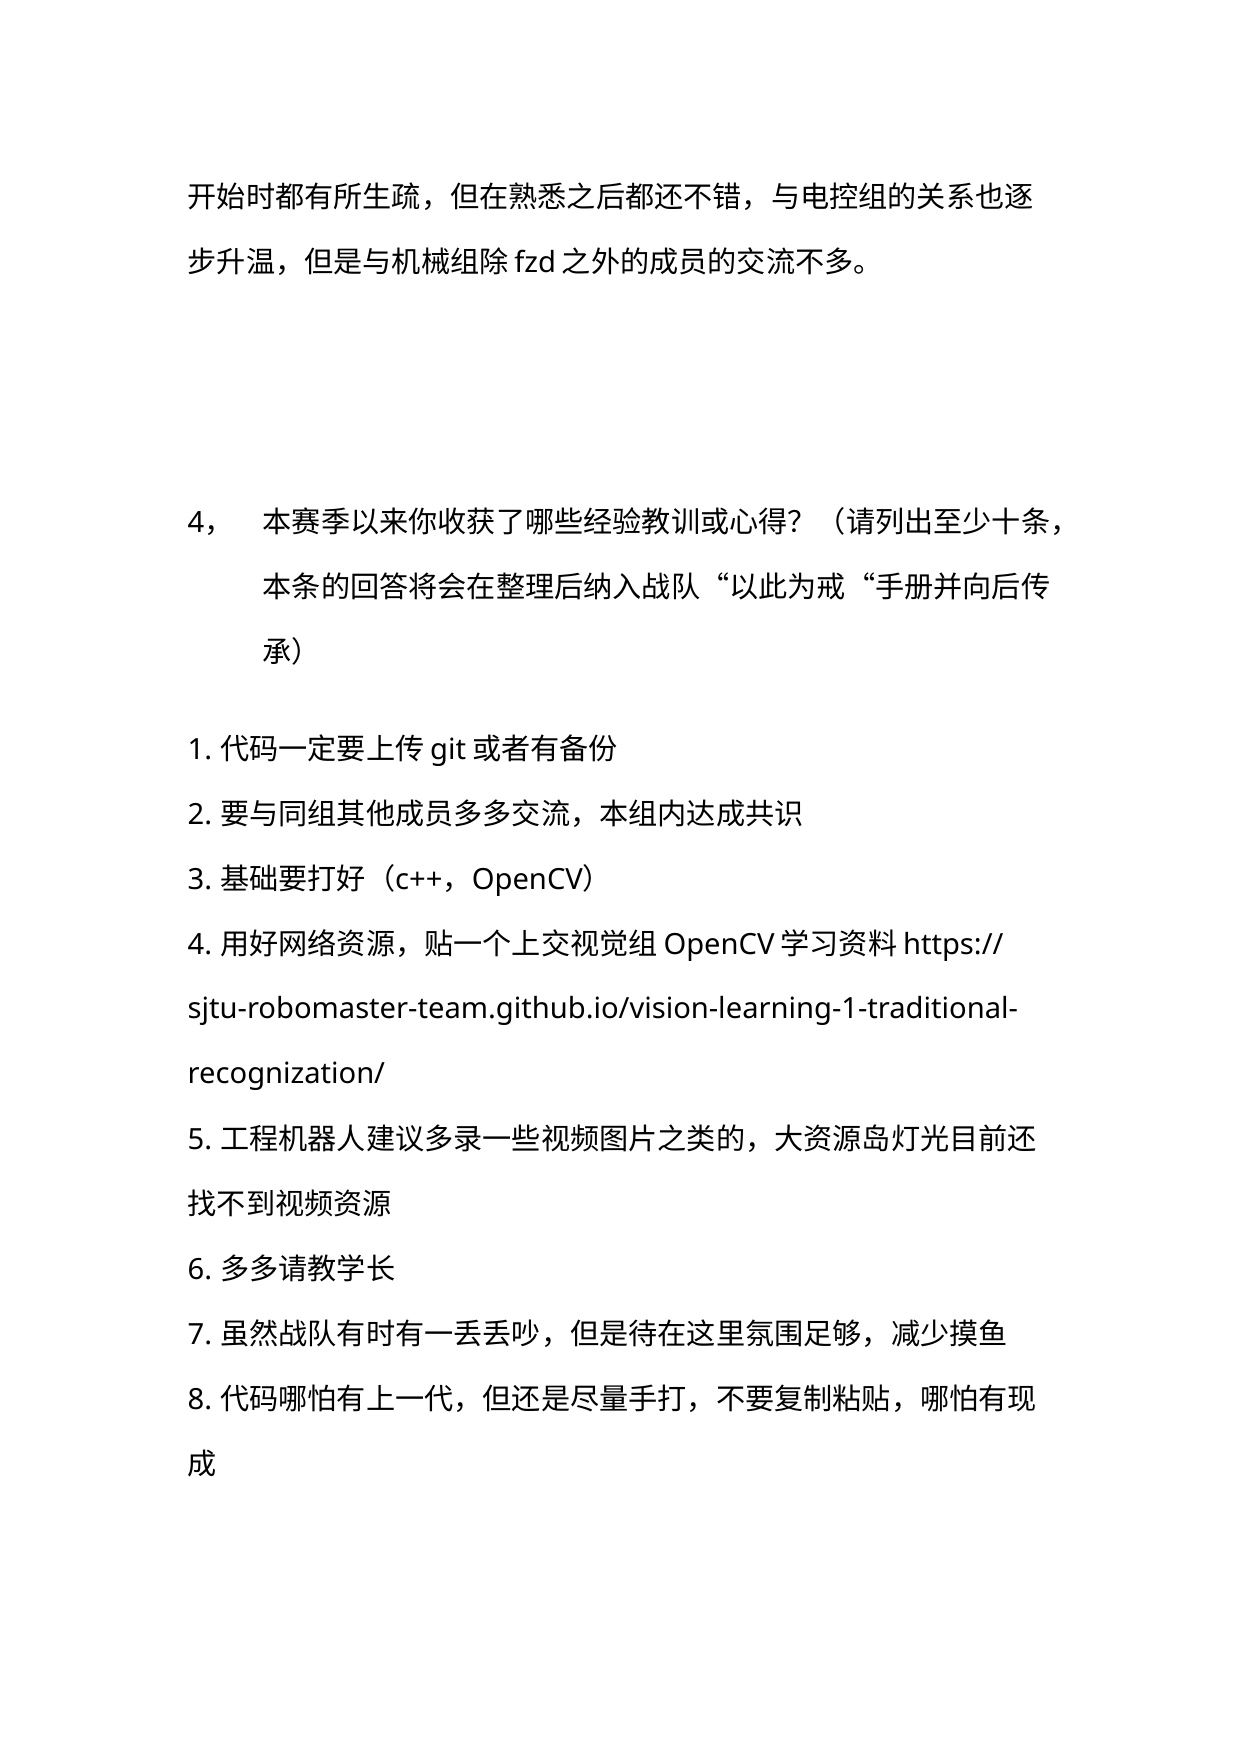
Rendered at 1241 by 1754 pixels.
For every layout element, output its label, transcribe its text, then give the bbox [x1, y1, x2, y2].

list 基础要打好（c++，OpenCV） [187, 844, 1053, 909]
list 代码一定要上传git或者有备份 [187, 714, 1053, 779]
list 用好网络资源，贴一个上交视觉组OpenCV学习资料https://sjtu-robomaster-team.github.io/vision-learning-1-traditional-recognization/ [187, 909, 1053, 1104]
list 要与同组其他成员多多交流，本组内达成共识 [187, 779, 1053, 844]
list 多多请教学长 [187, 1234, 1053, 1299]
list 本赛季以来你收获了哪些经验教训或心得？（请列出至少十条，本条的回答将会在整理后纳入战队“以此为戒“手册并向后传承） [187, 487, 1053, 682]
list 虽然战队有时有一丢丢吵，但是待在这里氛围足够，减少摸鱼 [187, 1299, 1053, 1364]
list 代码哪怕有上一代，但还是尽量手打，不要复制粘贴，哪怕有现成 [187, 1364, 1053, 1494]
list 工程机器人建议多录一些视频图片之类的，大资源岛灯光目前还找不到视频资源 [187, 1104, 1053, 1234]
text 开始时都有所生疏，但在熟悉之后都还不错，与电控组的关系也逐步升温，但是与机械组除fzd之外的成员的交流不多。 [187, 162, 1053, 292]
